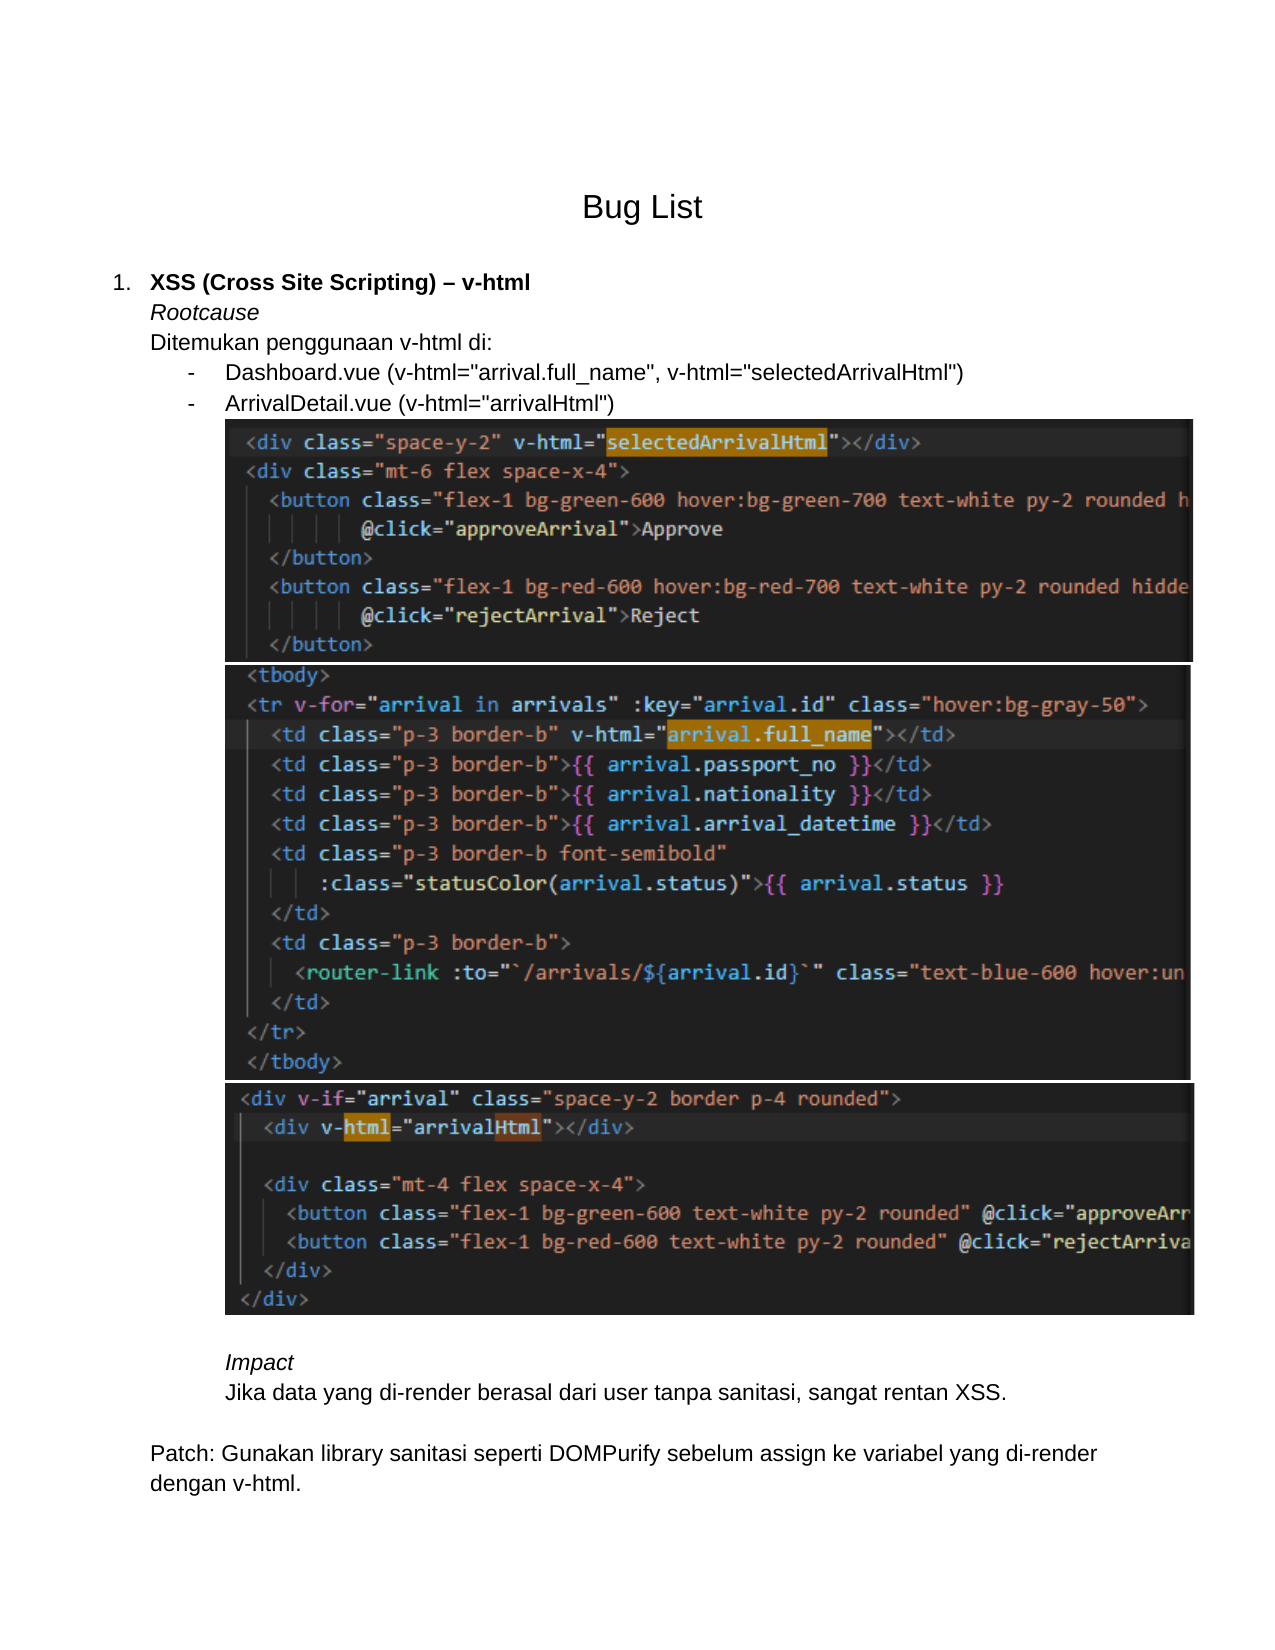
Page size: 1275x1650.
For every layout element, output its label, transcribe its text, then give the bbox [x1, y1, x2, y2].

list XSS (Cross Site Scripting) – v-html Rootcause Ditemukan penggunaan v-html di: [112, 269, 1125, 355]
list Dashboard.vue (v-html="arrival.full_name", v-html="selectedArrivalHtml") [187, 359, 1125, 386]
picture [225, 419, 1194, 662]
subtitle Bug List [150, 187, 1125, 226]
picture [225, 1083, 1195, 1315]
picture [225, 665, 1191, 1080]
text Patch: Gunakan library sanitasi seperti DOMPurify sebelum assign ke variabel yang di-render dengan v-html. [150, 1409, 1125, 1496]
